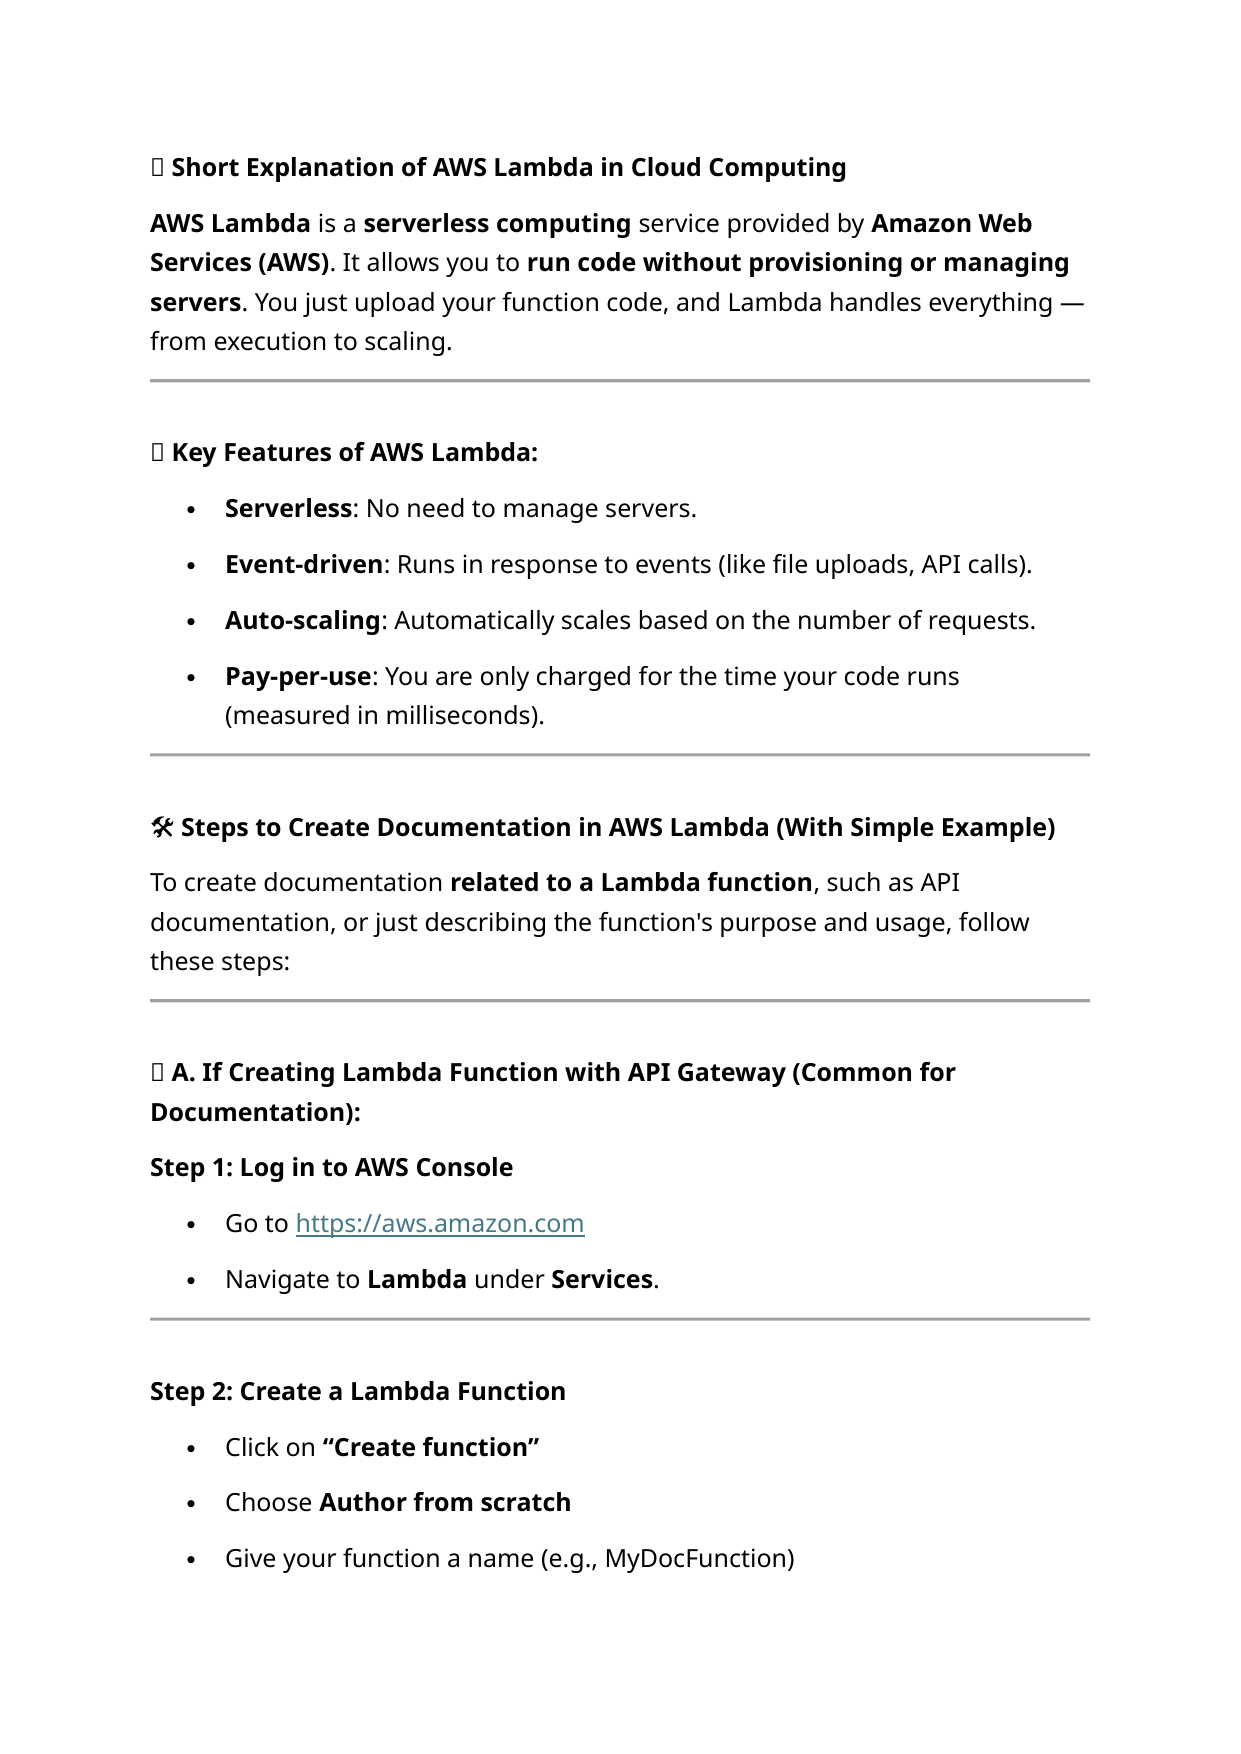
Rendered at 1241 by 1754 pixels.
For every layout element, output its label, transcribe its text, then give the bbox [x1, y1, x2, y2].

text Step 1: Log in to AWS Console [150, 1150, 1090, 1184]
list Choose Author from scratch [187, 1485, 1090, 1519]
list Serverless: No need to manage servers. [187, 491, 1090, 525]
text To create documentation related to a Lambda function, such as API documentation, or just describing the function's purpose and usage, follow these steps: [150, 865, 1090, 977]
list Pay-per-use: You are only charged for the time your code runs (measured in milliseconds). [187, 658, 1090, 732]
text 🛠️ Steps to Create Documentation in AWS Lambda (With Simple Example) [150, 809, 1090, 843]
list Event-driven: Runs in response to events (like file uploads, API calls). [187, 547, 1090, 581]
text 🔄 A. If Creating Lambda Function with API Gateway (Common for Documentation): [150, 1055, 1090, 1128]
list Give your function a name (e.g., MyDocFunction) [187, 1541, 1090, 1575]
text Step 2: Create a Lambda Function [150, 1373, 1090, 1407]
list Navigate to Lambda under Services. [187, 1262, 1090, 1296]
text AWS Lambda is a serverless computing service provided by Amazon Web Services (AWS). It allows you to run code without provisioning or managing servers. You just upload your function code, and Lambda handles everything — from execution to scaling. [150, 206, 1090, 357]
text ✅ Key Features of AWS Lambda: [150, 435, 1090, 469]
text 🔹 Short Explanation of AWS Lambda in Cloud Computing [150, 150, 1090, 184]
list Auto-scaling: Automatically scales based on the number of requests. [187, 602, 1090, 637]
list Go to https://aws.amazon.com [187, 1206, 1090, 1240]
list Click on “Create function” [187, 1429, 1090, 1463]
